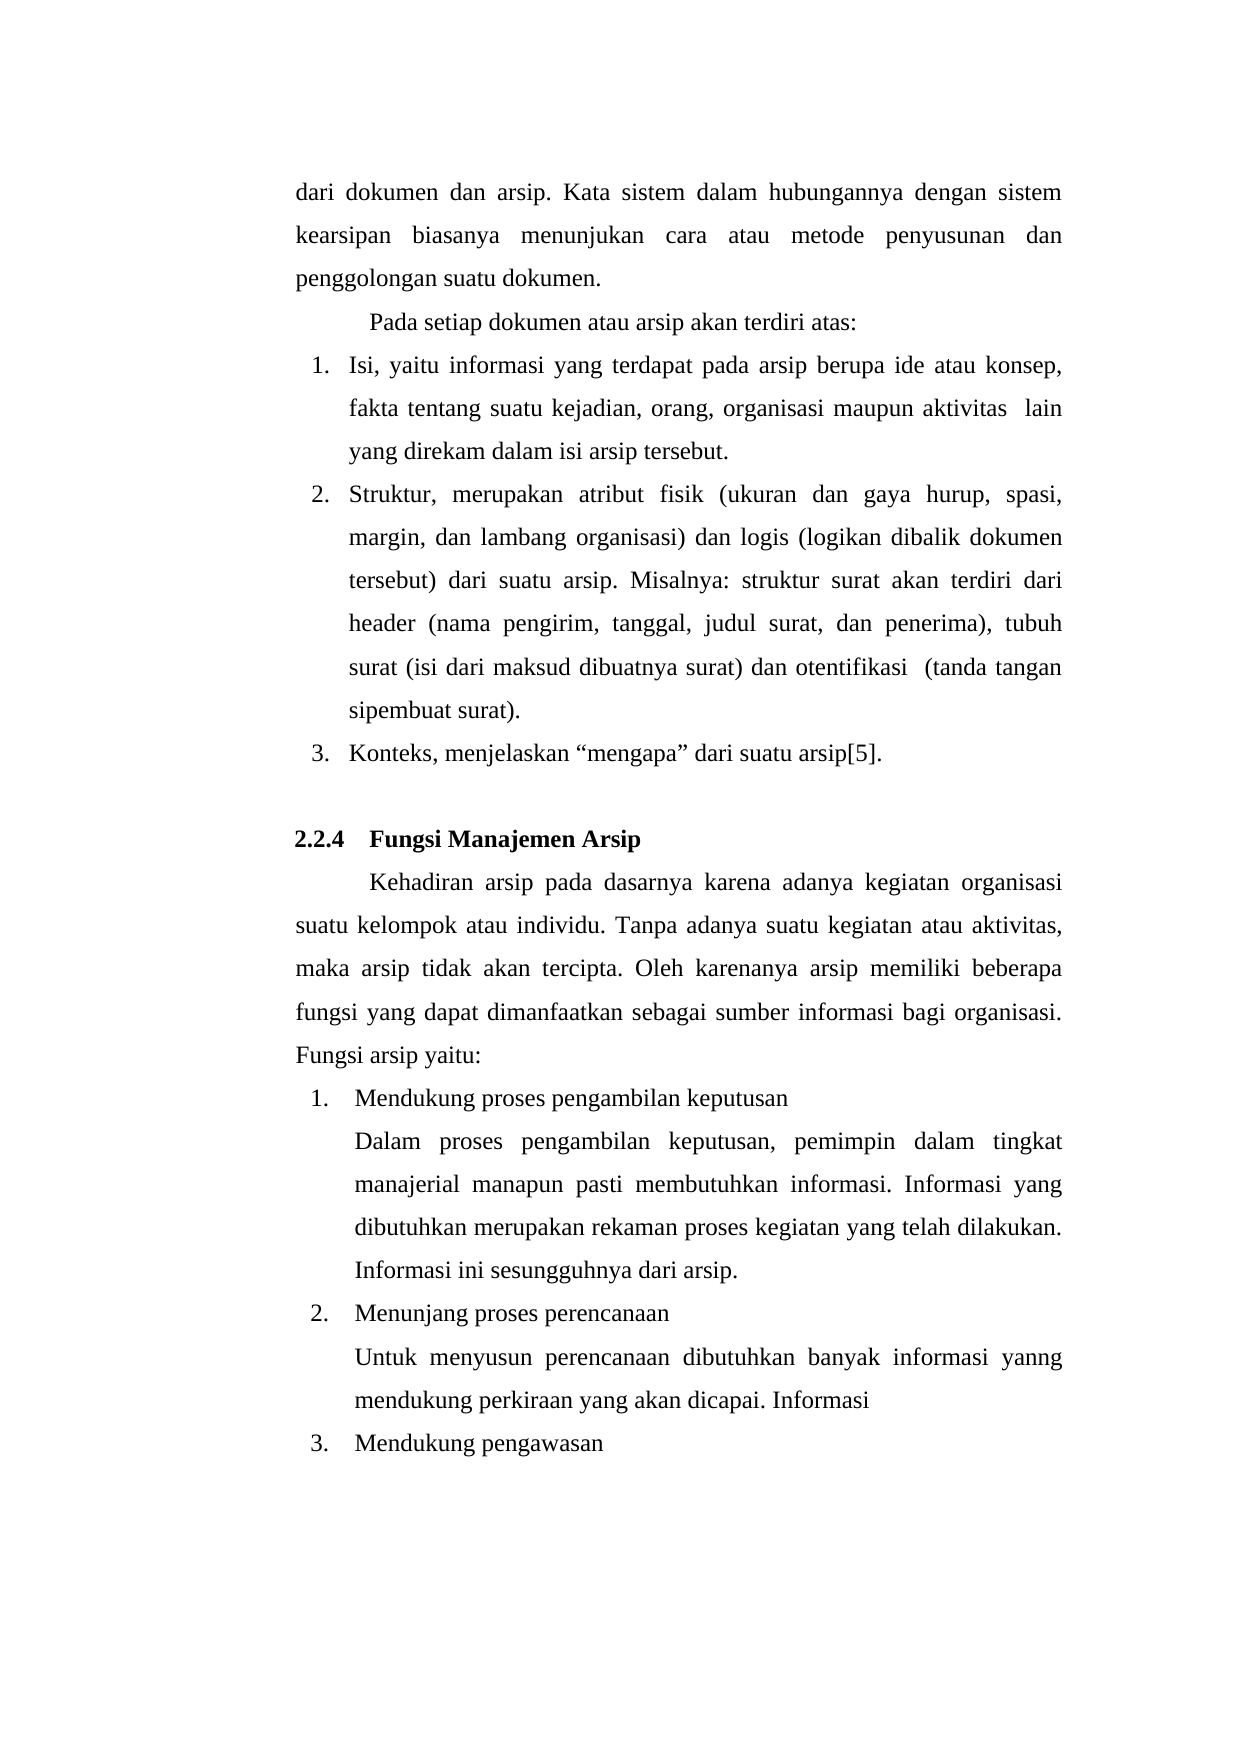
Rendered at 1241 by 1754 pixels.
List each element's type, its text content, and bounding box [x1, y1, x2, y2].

list Mendukung proses pengambilan keputusan [310, 1083, 1063, 1112]
text Pada setiap dokumen atau arsip akan terdiri atas: [295, 307, 1063, 335]
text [295, 177, 1063, 292]
list Menunjang proses perencanaan [310, 1298, 1063, 1327]
list Untuk menyusun perencanaan dibutuhkan banyak informasi yanng mendukung perkiraan yang akan dicapai. Informasi [354, 1342, 1063, 1413]
list Isi, yaitu informasi yang terdapat pada arsip berupa ide atau konsep, fakta tentang suatu kejadian, orang, organisasi maupun aktivitas lain yang direkam dalam isi arsip tersebut. [311, 350, 1063, 465]
list Struktur, merupakan atribut fisik (ukuran dan gaya hurup, spasi, margin, dan lambang organisasi) dan logis (logikan dibalik dokumen tersebut) dari suatu arsip. Misalnya: struktur surat akan terdiri dari header (nama pengirim, tanggal, judul surat, dan penerima), tubuh surat (isi dari maksud dibuatnya surat) dan otentifikasi (tanda tangan sipembuat surat). [311, 479, 1063, 723]
list Fungsi Manajemen Arsip [294, 824, 1063, 853]
list Konteks, menjelaskan “mengapa” dari suatu arsip[5]. [311, 738, 1063, 767]
list Dalam proses pengambilan keputusan, pemimpin dalam tingkat manajerial manapun pasti membutuhkan informasi. Informasi yang dibutuhkan merupakan rekaman proses kegiatan yang telah dilakukan. Informasi ini sesungguhnya dari arsip. [354, 1126, 1063, 1284]
text Kehadiran arsip pada dasarnya karena adanya kegiatan organisasi suatu kelompok atau individu. Tanpa adanya suatu kegiatan atau aktivitas, maka arsip tidak akan tercipta. Oleh karenanya arsip memiliki beberapa fungsi yang dapat dimanfaatkan sebagai sumber informasi bagi organisasi. Fungsi arsip yaitu: [295, 867, 1063, 1068]
list Mendukung pengawasan [310, 1428, 1063, 1457]
